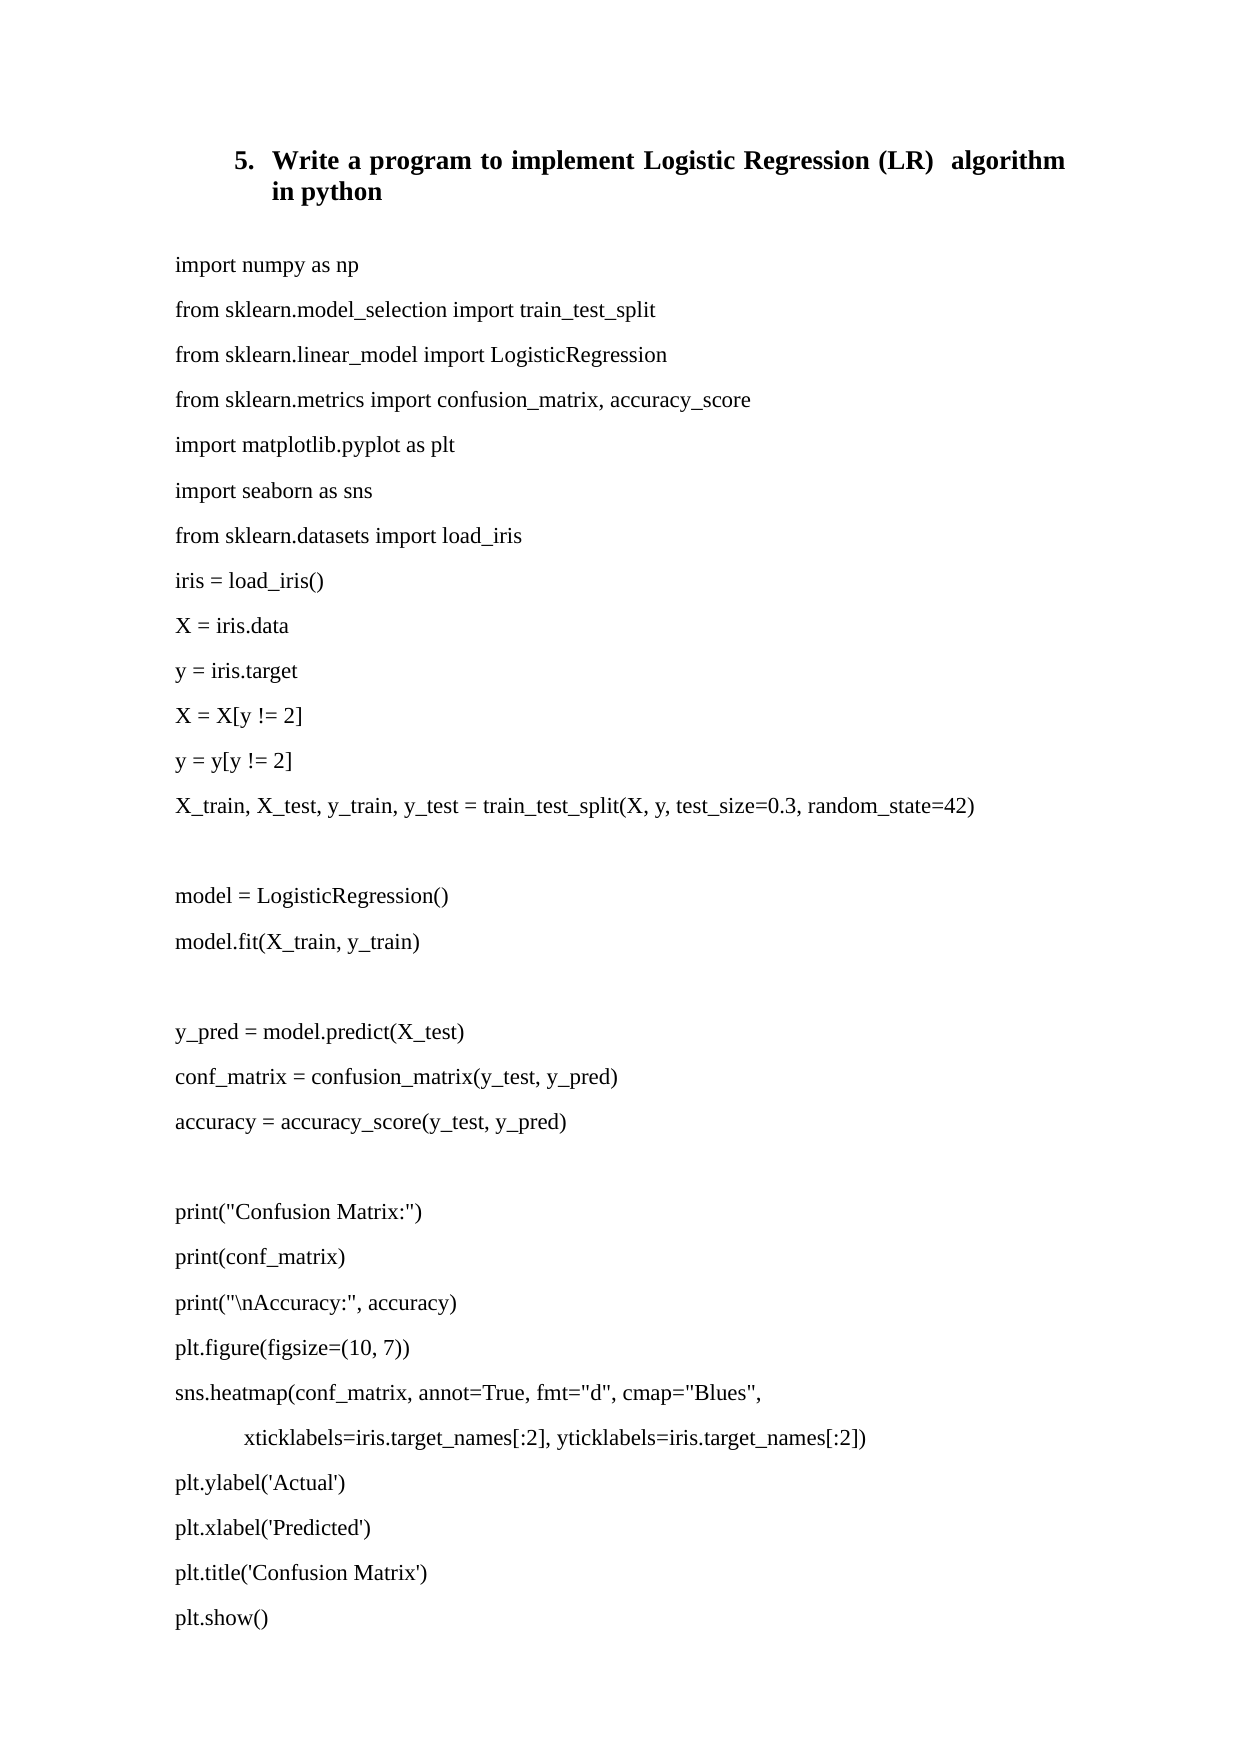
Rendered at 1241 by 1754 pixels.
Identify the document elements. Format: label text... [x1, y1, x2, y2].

text y = y[y != 2] [175, 747, 1065, 774]
text model = LogisticRegression() [175, 883, 1065, 909]
text from sklearn.linear_model import LogisticRegression [175, 341, 1065, 368]
text X = X[y != 2] [175, 702, 1065, 728]
text conf_matrix = confusion_matrix(y_test, y_pred) [175, 1063, 1065, 1089]
text import matplotlib.pyplot as plt [175, 432, 1065, 458]
text plt.ylabel('Actual') [175, 1469, 1065, 1495]
text accuracy = accuracy_score(y_test, y_pred) [175, 1108, 1065, 1134]
text plt.show() [175, 1604, 1065, 1631]
text from sklearn.model_selection import train_test_split [175, 296, 1065, 323]
text print("\nAccuracy:", accuracy) [175, 1288, 1065, 1315]
text X_train, X_test, y_train, y_test = train_test_split(X, y, test_size=0.3, random_state=42) [175, 792, 1065, 819]
text y = iris.target [175, 657, 1065, 683]
text plt.figure(figsize=(10, 7)) [175, 1334, 1065, 1360]
text from sklearn.metrics import confusion_matrix, accuracy_score [175, 386, 1065, 413]
text import seaborn as sns [175, 477, 1065, 503]
text print(conf_matrix) [175, 1243, 1065, 1270]
text iris = load_iris() [175, 567, 1065, 593]
text X = iris.data [175, 612, 1065, 638]
text from sklearn.datasets import load_iris [175, 522, 1065, 548]
text xticklabels=iris.target_names[:2], yticklabels=iris.target_names[:2]) [175, 1424, 1065, 1450]
text plt.title('Confusion Matrix') [175, 1559, 1065, 1586]
text y_pred = model.predict(X_test) [175, 1018, 1065, 1044]
text import numpy as np [175, 251, 1065, 277]
text sns.heatmap(conf_matrix, annot=True, fmt="d", cmap="Blues", [175, 1379, 1065, 1405]
text print("Confusion Matrix:") [175, 1198, 1065, 1225]
list Write a program to implement Logistic Regression (LR) algorithm in python [234, 144, 1065, 206]
text plt.xlabel('Predicted') [175, 1514, 1065, 1540]
text model.fit(X_train, y_train) [175, 928, 1065, 954]
